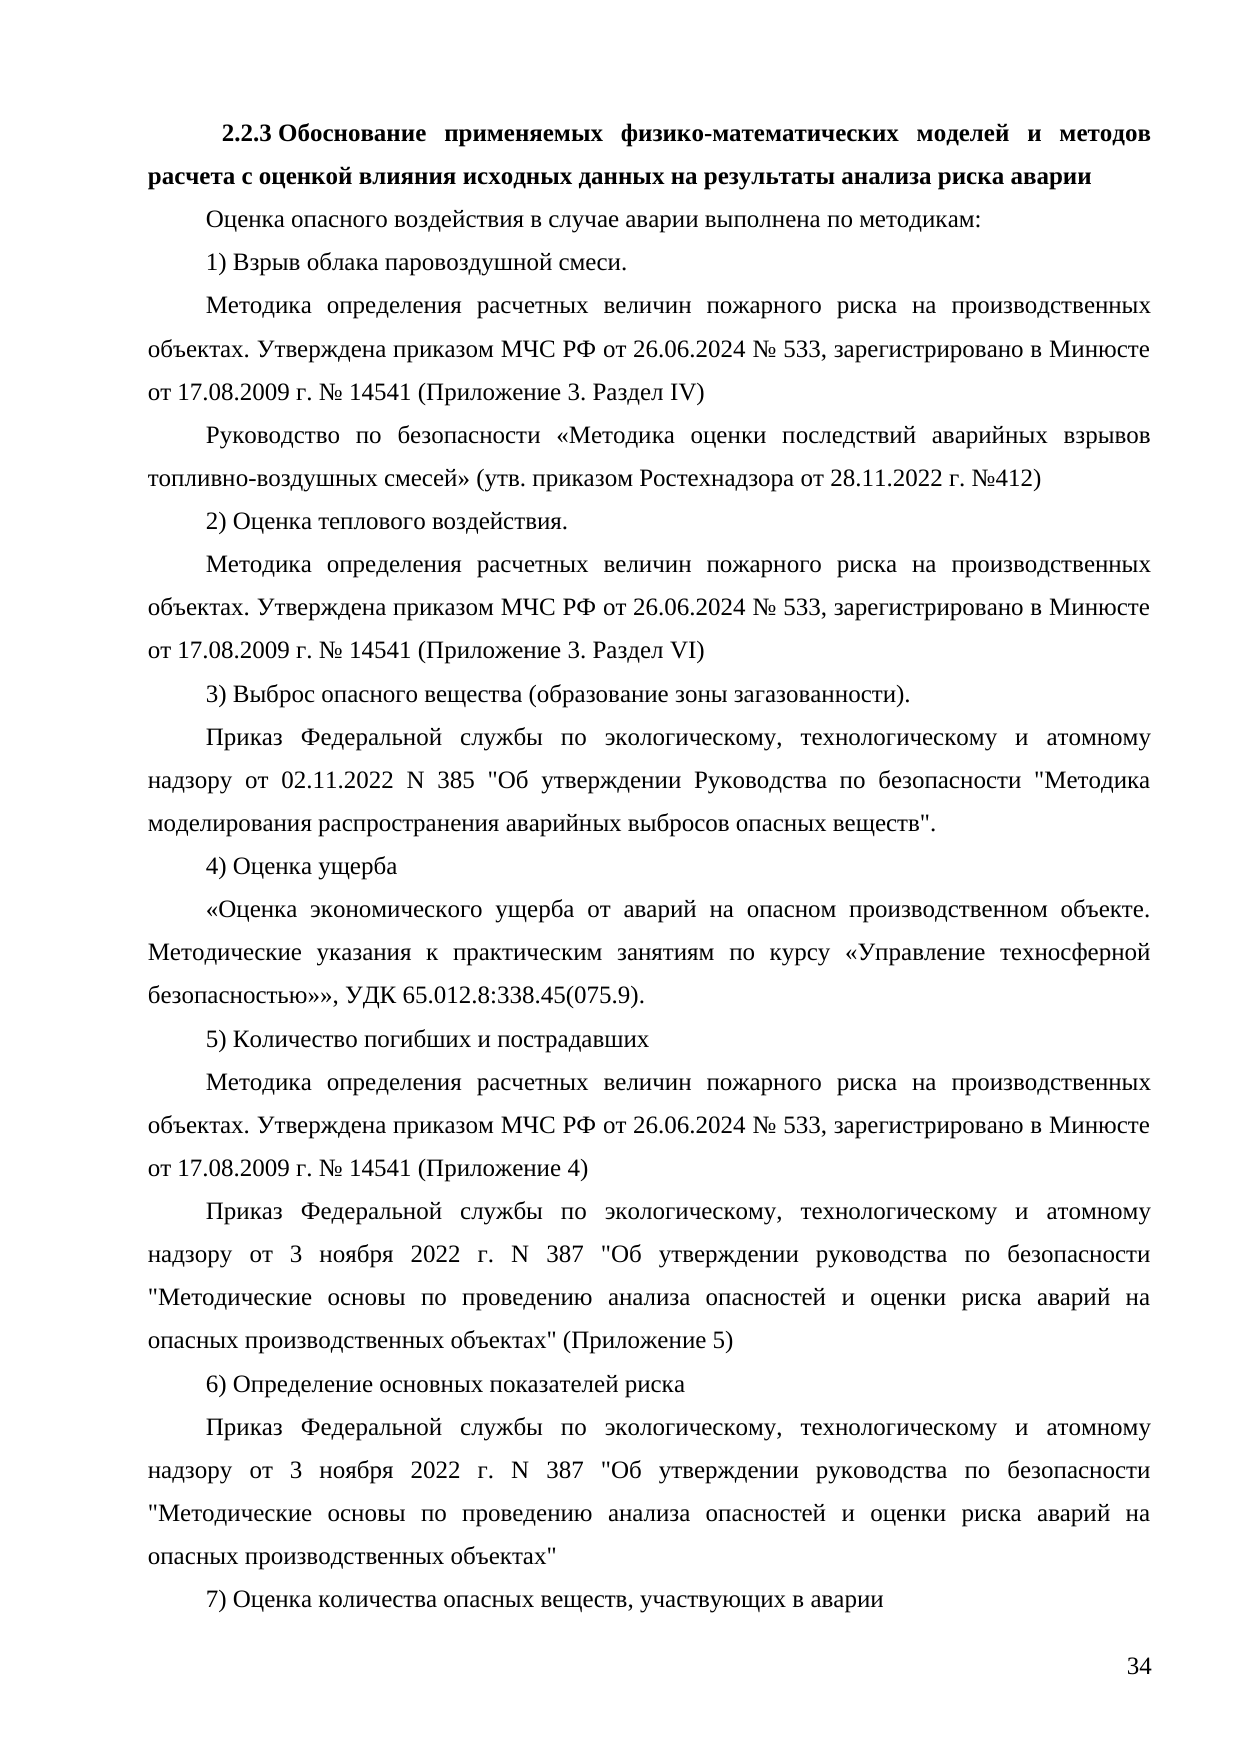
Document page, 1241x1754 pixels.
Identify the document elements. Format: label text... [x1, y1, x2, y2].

text Приказ Федеральной службы по экологическому, технологическому и атомному надзору от 02.11.2022 N 385 "Об утверждении Руководства по безопасности "Методика моделирования распространения аварийных выбросов опасных веществ". [148, 722, 1152, 837]
text Методика определения расчетных величин пожарного риска на производственных объектах. Утверждена приказом МЧС РФ от 26.06.2024 № 533, зарегистрировано в Минюсте от 17.08.2009 г. № 14541 (Приложение 4) [148, 1067, 1152, 1182]
text Оценка опасного воздействия в случае аварии выполнена по методикам: [148, 204, 1152, 233]
text 3) Выброс опасного вещества (образование зоны загазованности). [148, 679, 1152, 707]
text Руководство по безопасности «Методика оценки последствий аварийных взрывов топливно-воздушных смесей» (утв. приказом Ростехнадзора от 28.11.2022 г. №412) [148, 420, 1152, 492]
text Методика определения расчетных величин пожарного риска на производственных объектах. Утверждена приказом МЧС РФ от 26.06.2024 № 533, зарегистрировано в Минюсте от 17.08.2009 г. № 14541 (Приложение 3. Раздел IV) [148, 291, 1152, 406]
text 4) Оценка ущерба [148, 851, 1152, 880]
text Методика определения расчетных величин пожарного риска на производственных объектах. Утверждена приказом МЧС РФ от 26.06.2024 № 533, зарегистрировано в Минюсте от 17.08.2009 г. № 14541 (Приложение 3. Раздел VI) [148, 549, 1152, 664]
text 2) Оценка теплового воздействия. [148, 506, 1152, 535]
text Приказ Федеральной службы по экологическому, технологическому и атомному надзору от 3 ноября 2022 г. N 387 "Об утверждении руководства по безопасности "Методические основы по проведению анализа опасностей и оценки риска аварий на опасных производственных объектах" [148, 1412, 1152, 1570]
text 1) Взрыв облака паровоздушной смеси. [148, 247, 1152, 276]
text 5) Количество погибших и пострадавших [148, 1024, 1152, 1052]
text 6) Определение основных показателей риска [148, 1369, 1152, 1397]
text 7) Оценка количества опасных веществ, участвующих в аварии [148, 1584, 1152, 1613]
text Приказ Федеральной службы по экологическому, технологическому и атомному надзору от 3 ноября 2022 г. N 387 "Об утверждении руководства по безопасности "Методические основы по проведению анализа опасностей и оценки риска аварий на опасных производственных объектах" (Приложение 5) [148, 1196, 1152, 1354]
subtitle Обоснование применяемых физико-математических моделей и методов расчета с оценкой влияния исходных данных на результаты анализа риска аварии [148, 118, 1152, 190]
text «Оценка экономического ущерба от аварий на опасном производственном объекте. Методические указания к практическим занятиям по курсу «Управление техносферной безопасностью»», УДК 65.012.8:338.45(075.9). [148, 894, 1152, 1009]
